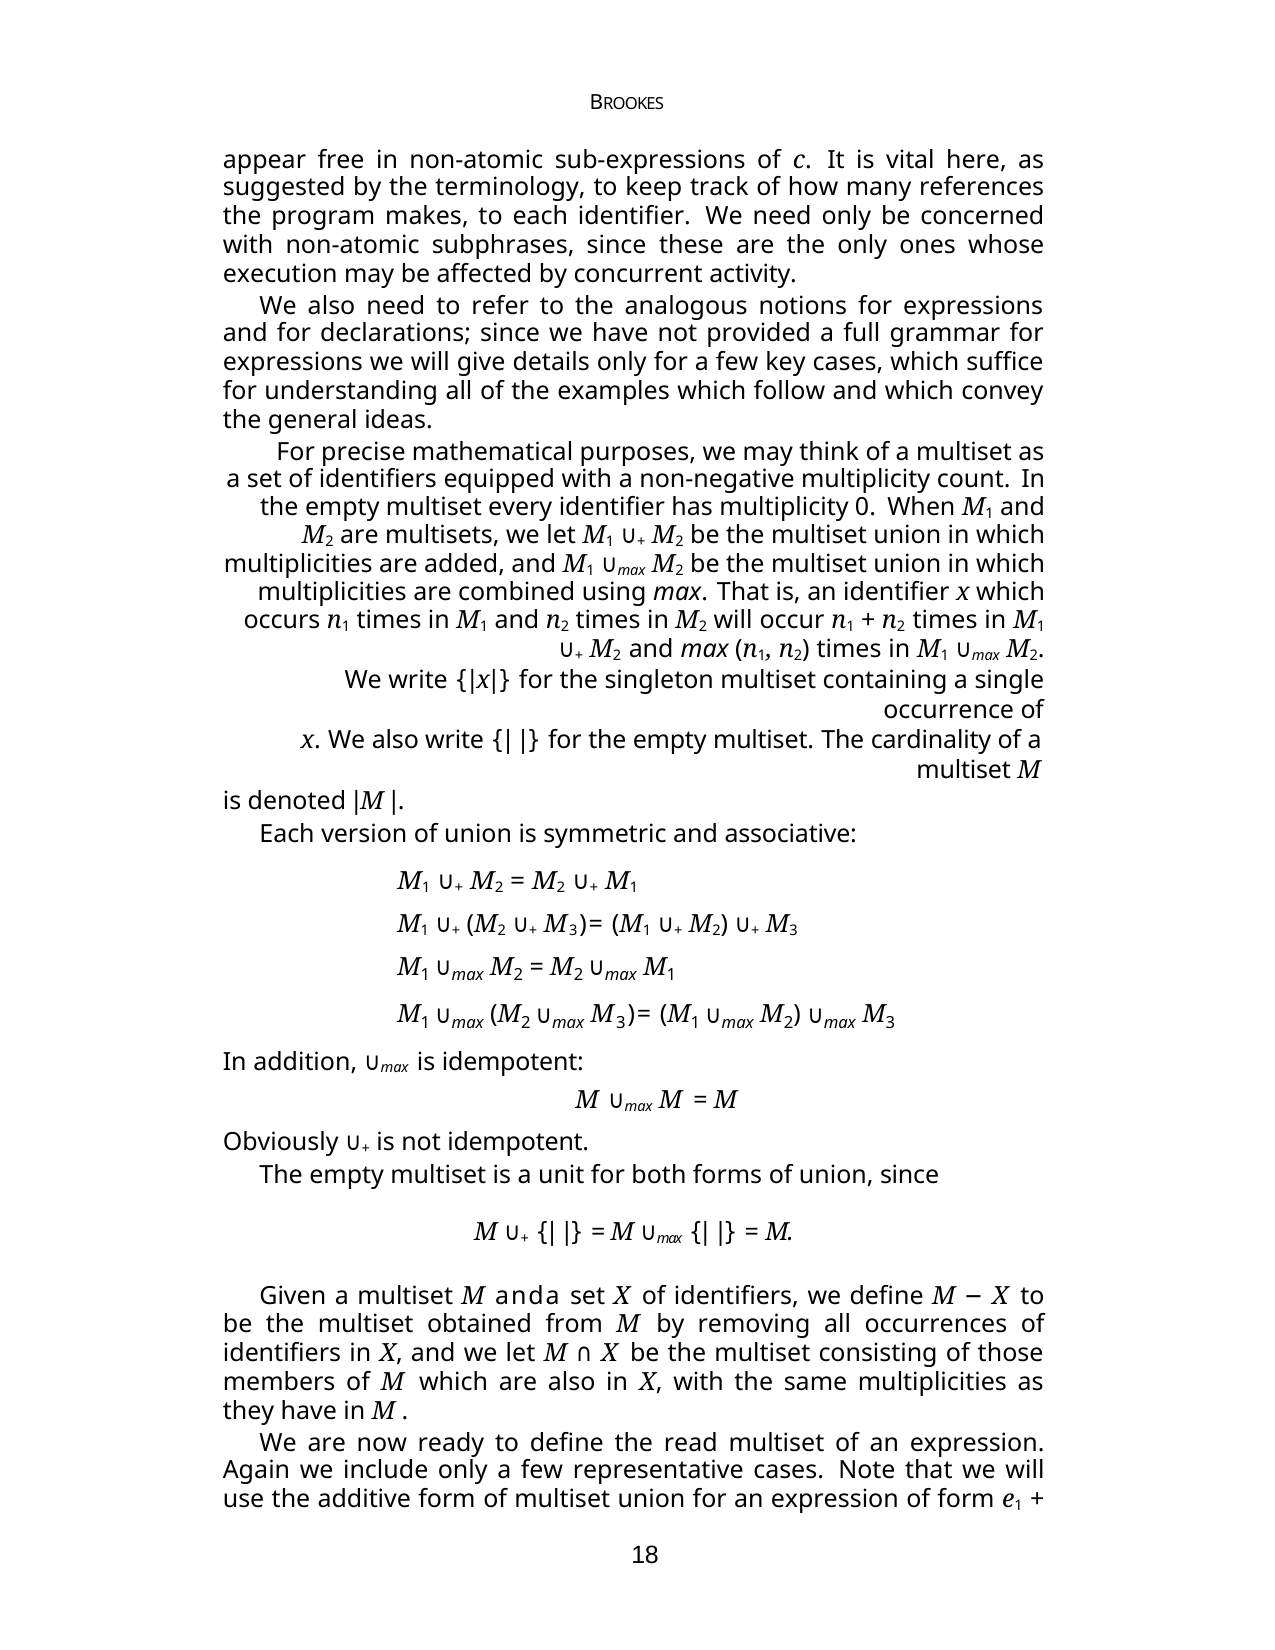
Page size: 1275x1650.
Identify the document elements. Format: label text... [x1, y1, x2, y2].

text M1 ∪max (M2 ∪max M3)= (M1 ∪max M2) ∪max M3 [397, 996, 1096, 1035]
text In addition, ∪max is idempotent: [223, 1043, 1096, 1077]
text Given a multiset M anda set X of identifiers, we define M − X to be the multiset obtained from M by removing all occurrences of identifiers in X, and we let M ∩ X be the multiset consisting of those members of M which are also in X, with the same multiplicities as they have in M . [223, 1282, 1044, 1426]
text M1 ∪+ (M2 ∪+ M3)= (M1 ∪+ M2) ∪+ M3 [397, 906, 1096, 939]
text appear free in non-atomic sub-expressions of c. It is vital here, as suggested by the terminology, to keep track of how many references the program makes, to each identifier. We need only be concerned with non-atomic subphrases, since these are the only ones whose execution may be affected by concurrent activity. [223, 145, 1044, 290]
text Obviously ∪+ is not idempotent. [223, 1123, 1096, 1157]
text M1 ∪+ M2 = M2 ∪+ M1 [397, 862, 1096, 896]
text For precise mathematical purposes, we may think of a multiset as a set of identifiers equipped with a non-negative multiplicity count. In the empty multiset every identifier has multiplicity 0. When M1 and M2 are multisets, we let M1 ∪+ M2 be the multiset union in which multiplicities are added, and M1 ∪max M2 be the multiset union in which multiplicities are combined using max. That is, an identifier x which occurs n1 times in M1 and n2 times in M2 will occur n1 + n2 times in M1 ∪+ M2 and max (n1, n2) times in M1 ∪max M2. [223, 438, 1045, 664]
text x. We also write {| |} for the empty multiset. The cardinality of a multiset M [207, 724, 1041, 784]
text We also need to refer to the analogous notions for expressions and for declarations; since we have not provided a full grammar for expressions we will give details only for a few key cases, which suffice for understanding all of the examples which follow and which convey the general ideas. [223, 291, 1044, 436]
text The empty multiset is a unit for both forms of union, since [259, 1157, 1096, 1190]
text M ∪+ {| |} = M ∪max {| |} = M. [227, 1213, 1042, 1248]
text is denoted |M |. [223, 784, 1096, 815]
text M1 ∪max M2 = M2 ∪max M1 [397, 948, 1096, 988]
text Each version of union is symmetric and associative: [259, 815, 1096, 849]
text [223, 1428, 1045, 1515]
text We write {|x|} for the singleton multiset containing a single occurrence of [207, 664, 1044, 724]
text M ∪max M = M [217, 1082, 1096, 1116]
